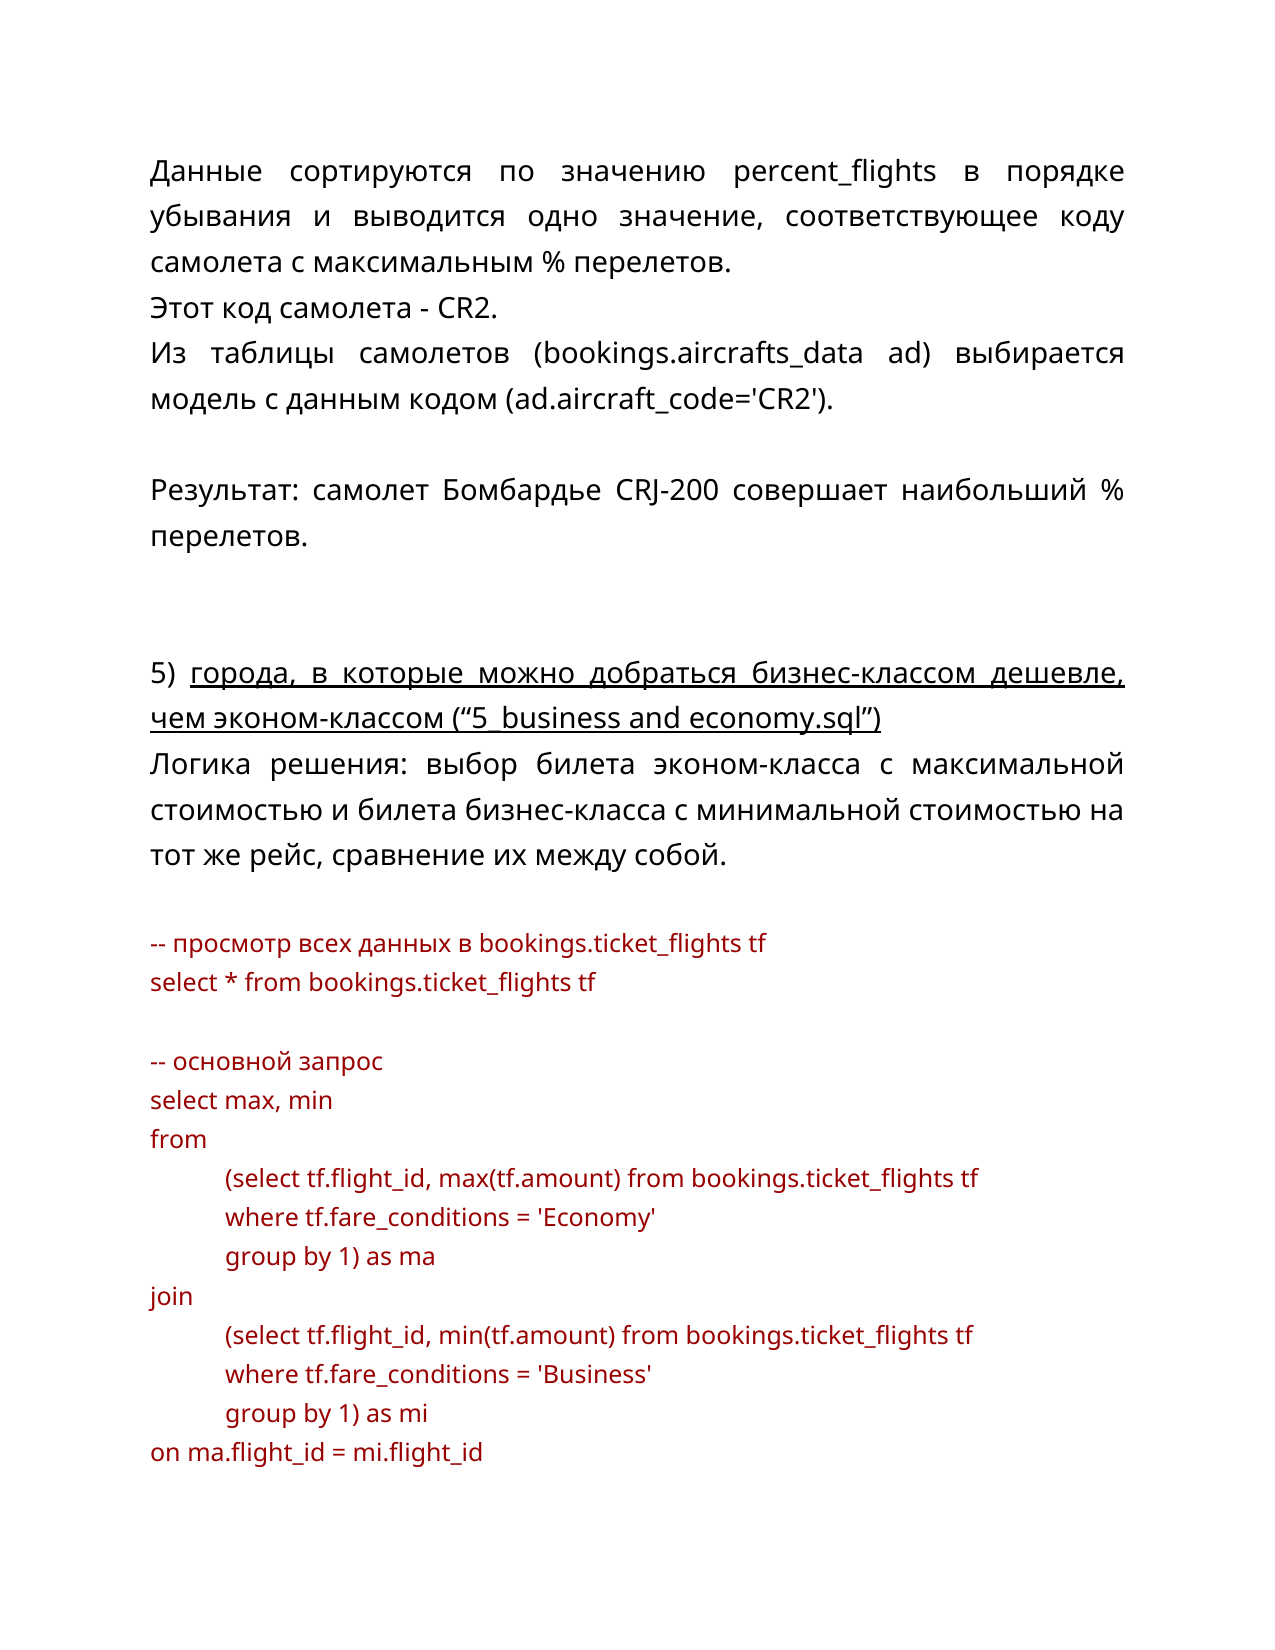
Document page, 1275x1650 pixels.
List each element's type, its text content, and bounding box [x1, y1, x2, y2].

text where tf.fare_conditions = 'Economy' [150, 1200, 1125, 1234]
text -- просмотр всех данных в bookings.ticket_flights tf [150, 926, 1125, 960]
text 5) города, в которые можно добраться бизнес-классом дешевле, чем эконом-классом (“5_business and economy.sql”) [150, 652, 1125, 737]
text -- основной запрос [150, 1043, 1125, 1077]
text group by 1) as ma [150, 1239, 1125, 1273]
text select max, min [150, 1082, 1125, 1116]
text Из таблицы самолетов (bookings.aircrafts_data ad) выбирается модель с данным кодом (ad.aircraft_code='CR2'). [150, 332, 1125, 418]
text Данные сортируются по значению percent_flights в порядке убывания и выводится одно значение, соответствующее коду самолета с максимальным % перелетов. [150, 150, 1125, 281]
text (select tf.flight_id, min(tf.amount) from bookings.ticket_flights tf [150, 1317, 1125, 1351]
text select * from bookings.ticket_flights tf [150, 965, 1125, 999]
text from [150, 1121, 1125, 1156]
text (select tf.flight_id, max(tf.amount) from bookings.ticket_flights tf [150, 1161, 1125, 1195]
text group by 1) as mi [150, 1396, 1125, 1430]
text on ma.flight_id = mi.flight_id [150, 1435, 1125, 1469]
text Результат: самолет Бомбардье CRJ-200 совершает наибольший % перелетов. [150, 469, 1125, 555]
text Этот код самолета - CR2. [150, 287, 1125, 327]
text Логика решения: выбор билета эконом-класса с максимальной стоимостью и билета бизнес-класса с минимальной стоимостью на тот же рейс, сравнение их между собой. [150, 743, 1125, 874]
text where tf.fare_conditions = 'Business' [150, 1356, 1125, 1391]
text join [150, 1278, 1125, 1312]
